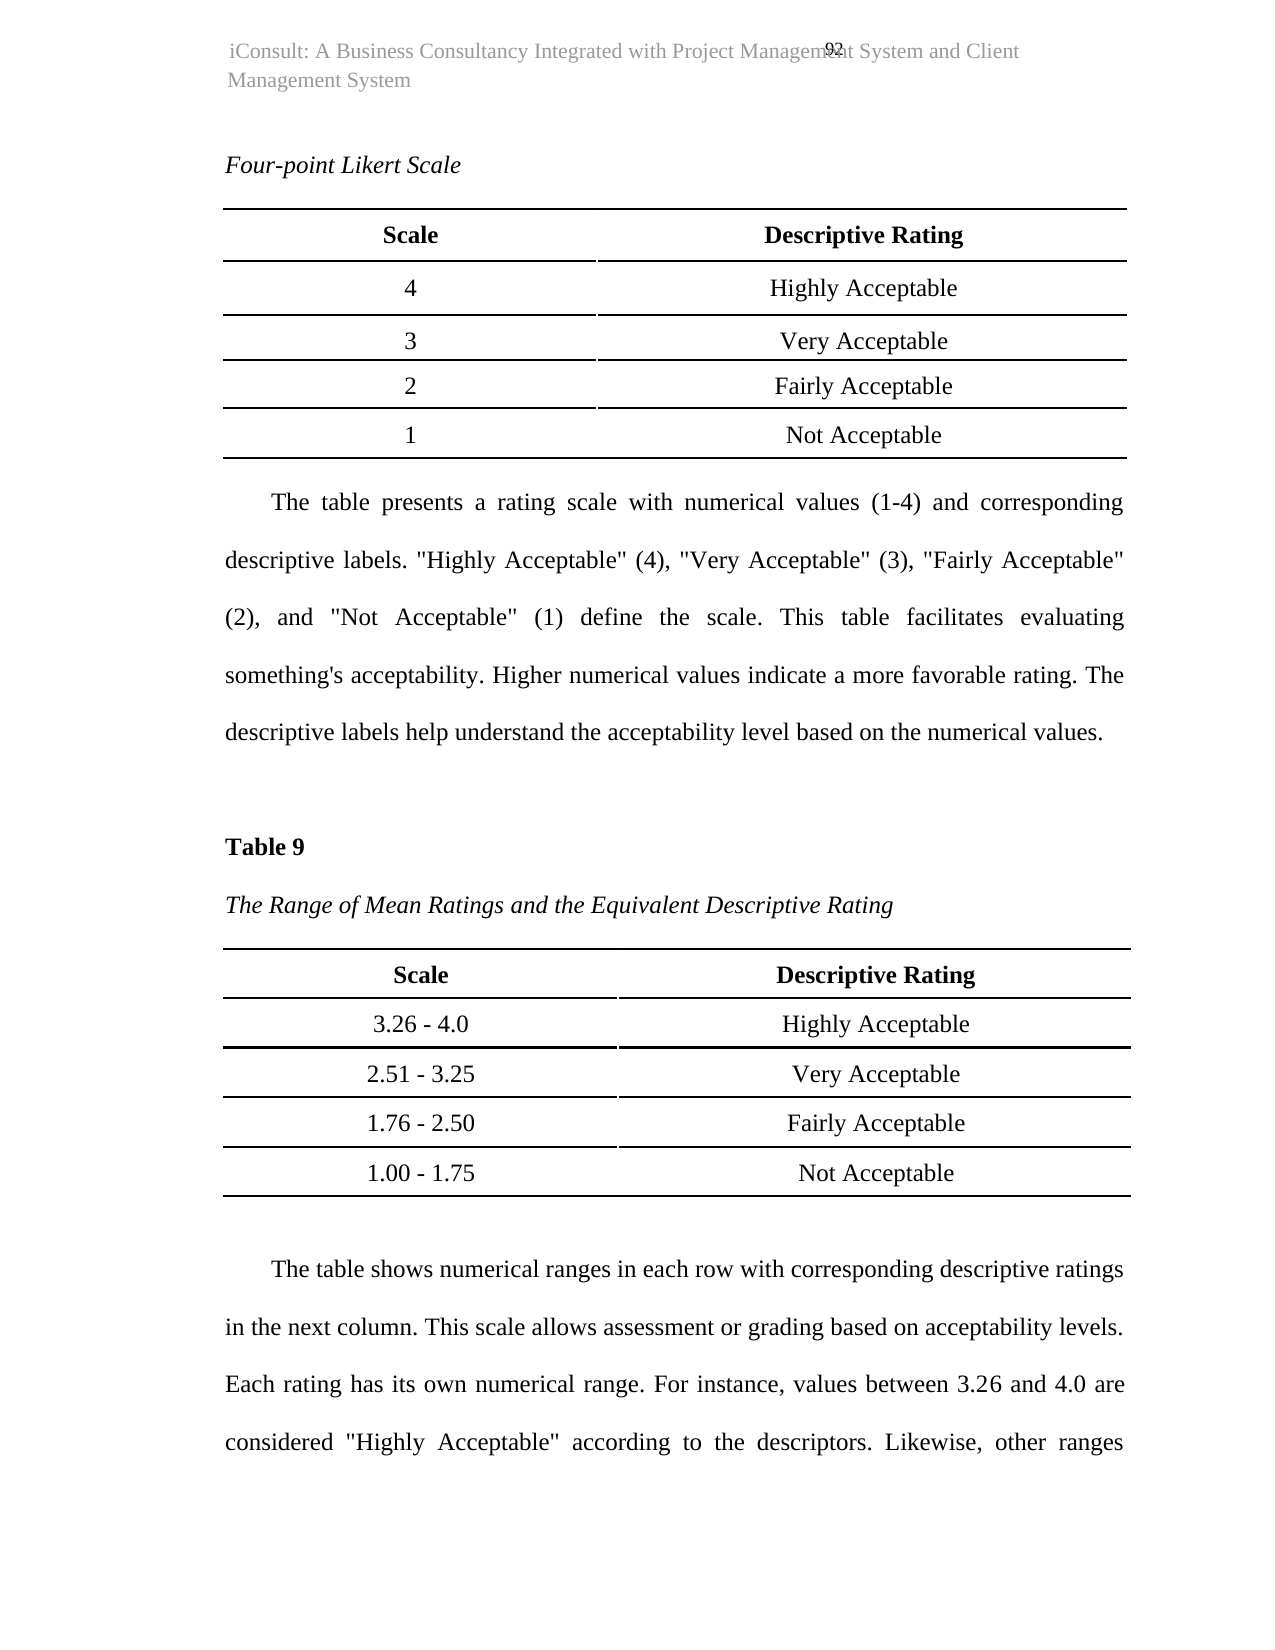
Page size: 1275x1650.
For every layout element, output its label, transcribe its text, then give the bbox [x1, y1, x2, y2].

table_cell Very Acceptable [598, 316, 1127, 359]
table_header Descriptive Rating [619, 950, 1131, 997]
table_cell 1.00 - 1.75 [223, 1148, 617, 1195]
table_header Scale [223, 210, 596, 260]
table_cell Fairly Acceptable [598, 361, 1127, 407]
table_cell Not Acceptable [619, 1148, 1131, 1195]
table_cell Fairly Acceptable [619, 1098, 1131, 1146]
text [225, 1254, 1125, 1456]
text The Range of Mean Ratings and the Equivalent Descriptive Rating [225, 890, 1125, 919]
table_header Scale [223, 950, 617, 997]
table_cell Highly Acceptable [619, 999, 1131, 1046]
table_cell Not Acceptable [598, 409, 1127, 457]
text The table presents a rating scale with numerical values (1-4) and corresponding descriptive labels. "Highly Acceptable" (4), "Very Acceptable" (3), "Fairly Acceptable" (2), and "Not Acceptable" (1) define the scale. This table facilitates evaluating something's acceptability. Higher numerical values indicate a more favorable rating. The descriptive labels help understand the acceptability level based on the numerical values. [225, 487, 1125, 746]
table_cell 3 [223, 316, 596, 359]
table_header Descriptive Rating [598, 210, 1127, 260]
table_cell 4 [223, 262, 596, 314]
table_cell Highly Acceptable [598, 262, 1127, 314]
table_cell 2 [223, 361, 596, 407]
table_cell 2.51 - 3.25 [223, 1049, 617, 1096]
table_cell 1 [223, 409, 596, 457]
table_cell Very Acceptable [619, 1049, 1131, 1096]
table_cell 3.26 - 4.0 [223, 999, 617, 1046]
text Table 9 [225, 832, 1125, 861]
text Four-point Likert Scale [225, 150, 1125, 179]
table_cell 1.76 - 2.50 [223, 1098, 617, 1146]
